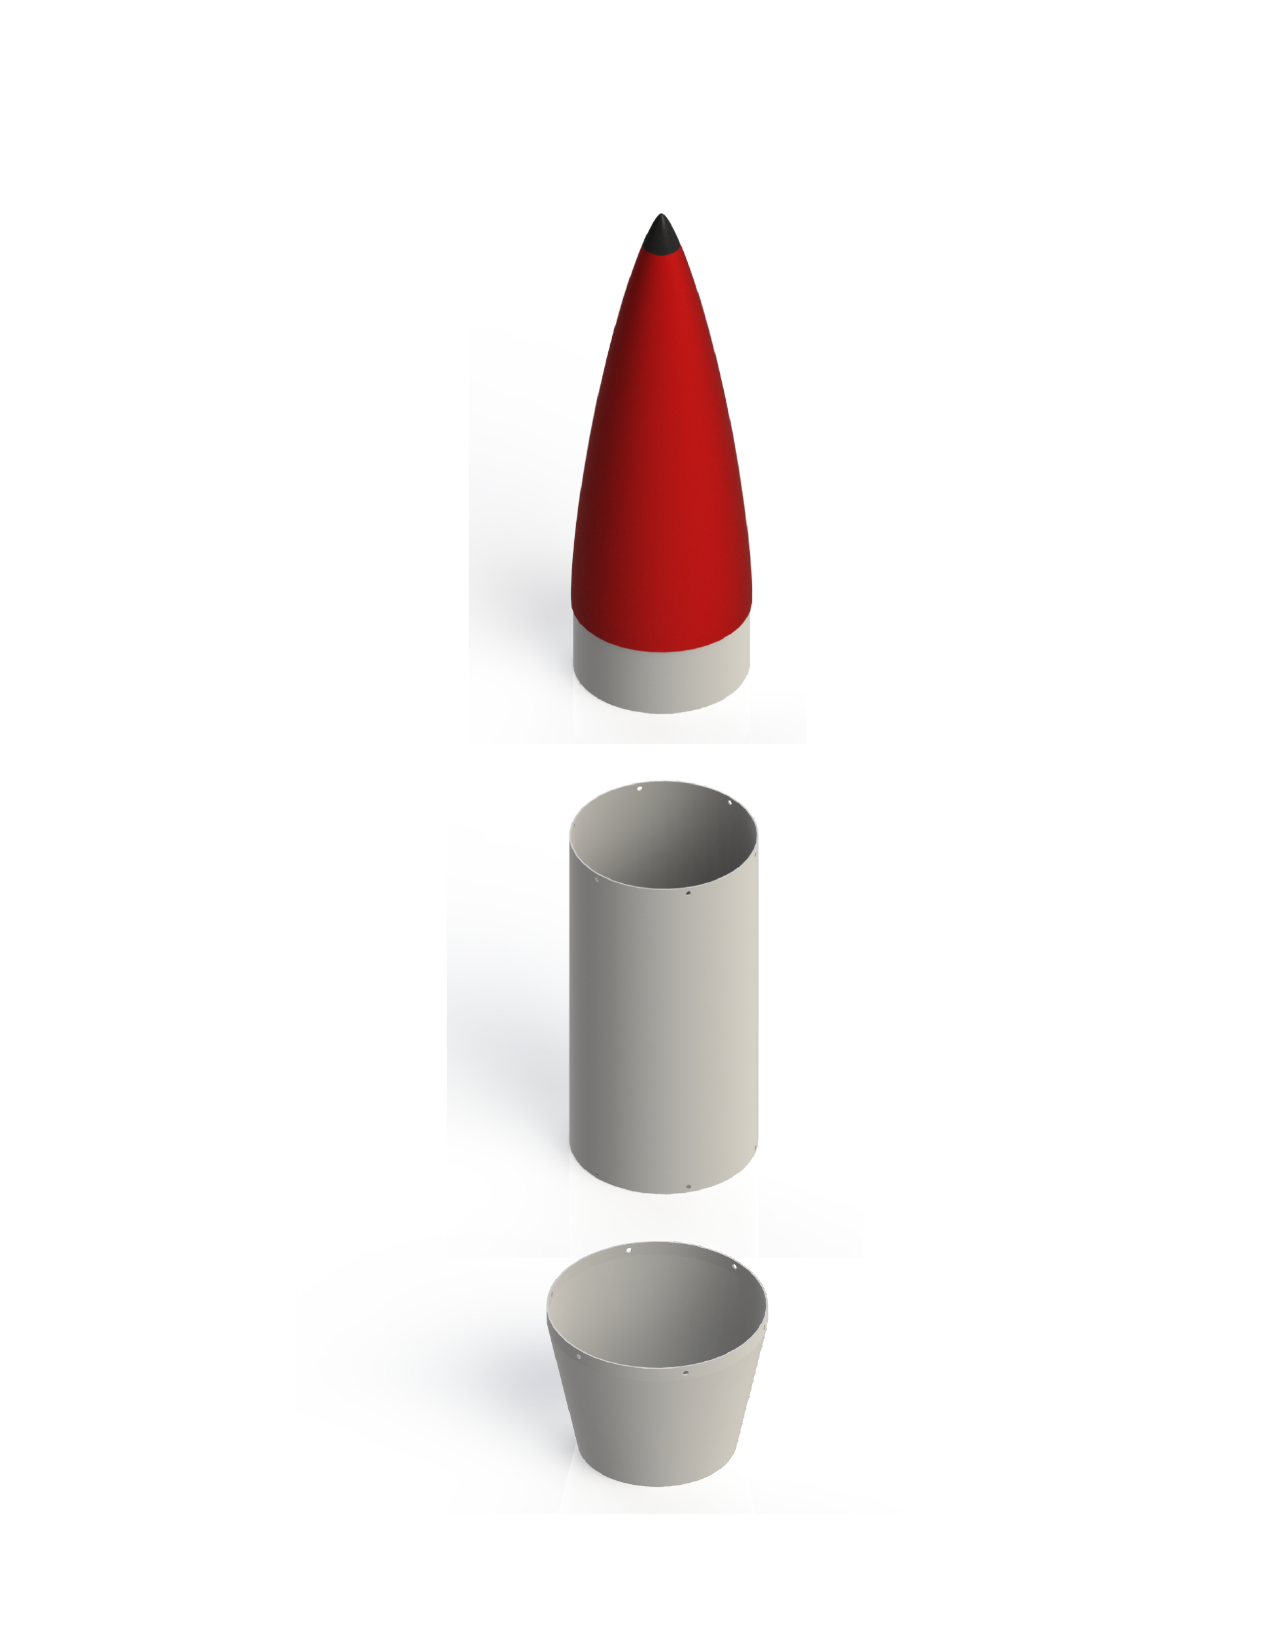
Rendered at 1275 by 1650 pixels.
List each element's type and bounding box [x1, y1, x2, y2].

picture [296, 150, 979, 1514]
